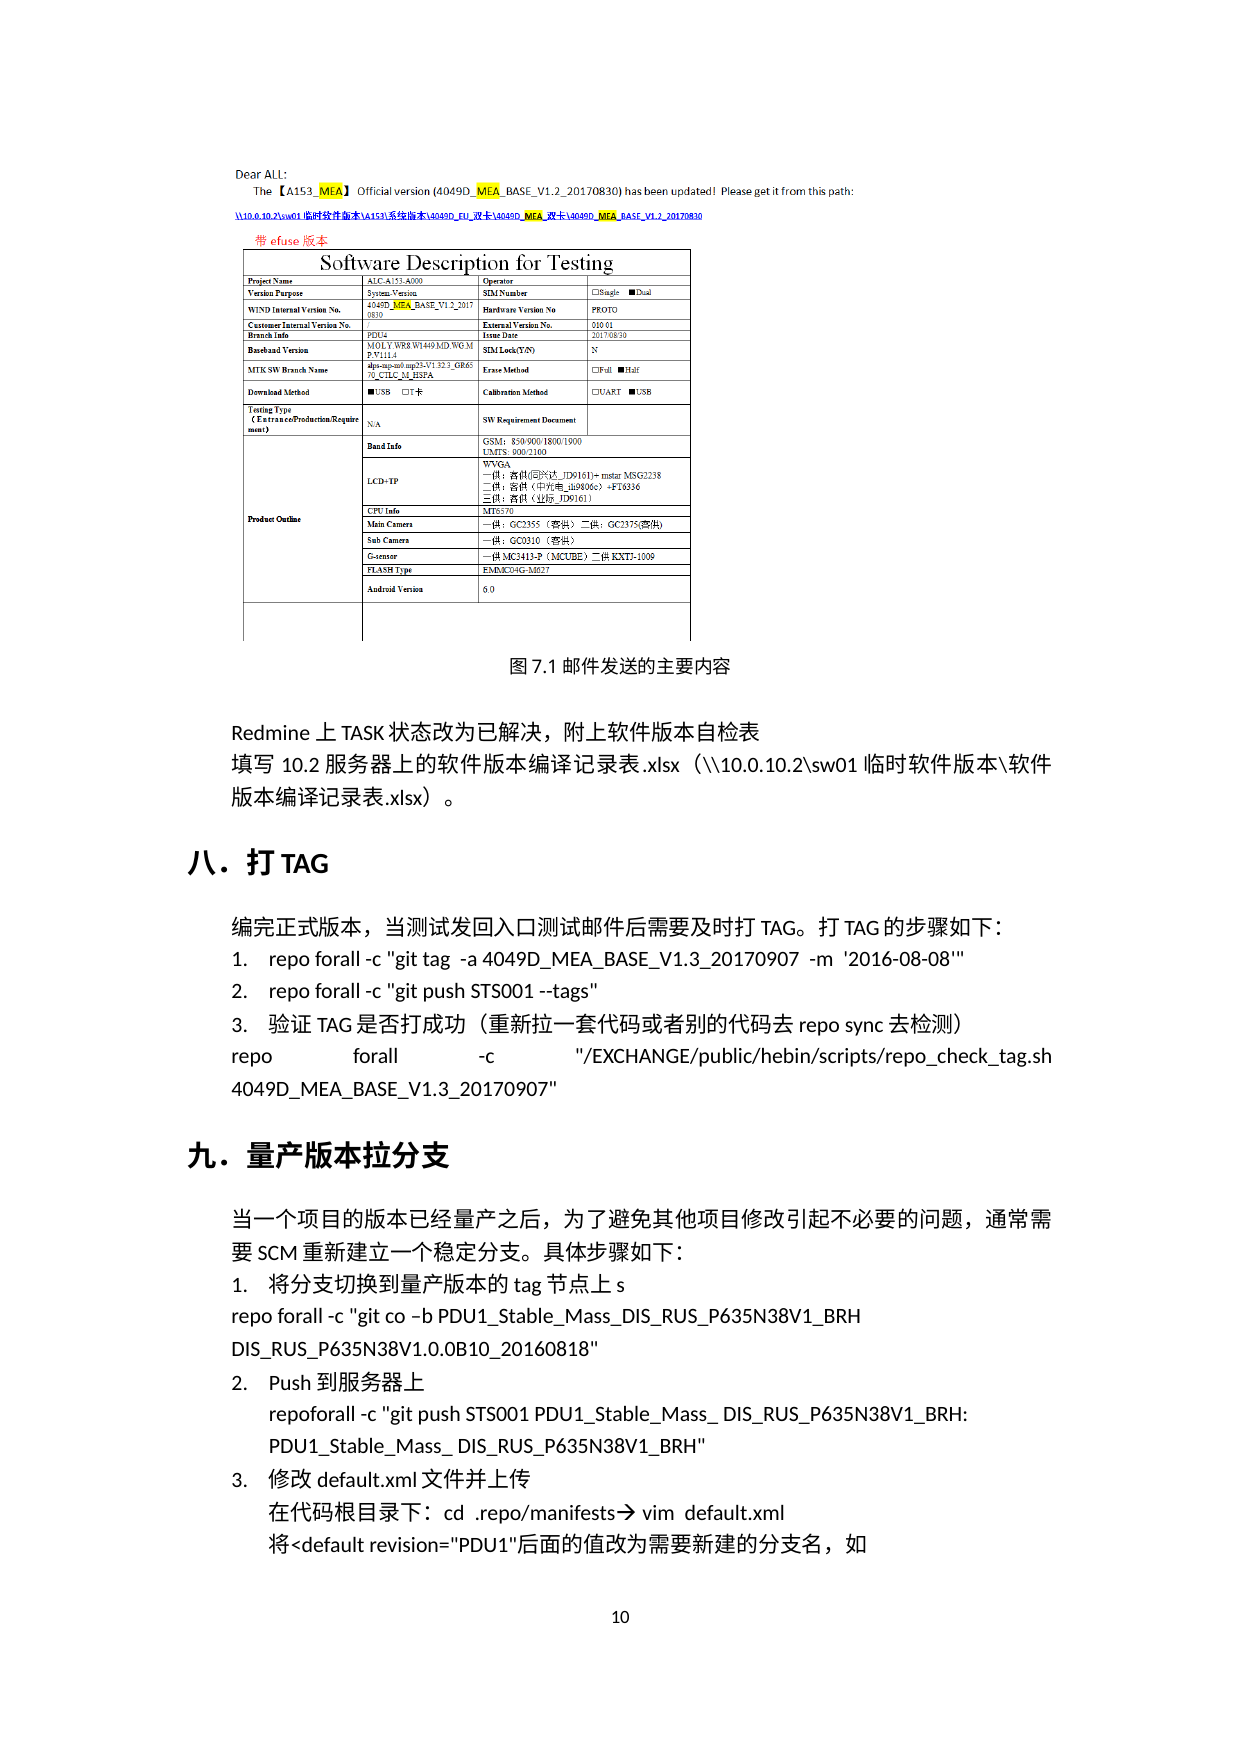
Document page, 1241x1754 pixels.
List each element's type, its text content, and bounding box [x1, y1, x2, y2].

list 修改default.xml文件并上传 [231, 1462, 1053, 1494]
text 图7.1 邮件发送的主要内容 [187, 649, 1053, 682]
list 将<default revision="PDU1"后面的值改为需要新建的分支名，如 [269, 1527, 1053, 1559]
subtitle 八．打TAG [187, 828, 1053, 893]
list repoforall -c "git push STS001 PDU1_Stable_Mass_ DIS_RUS_P635N38V1_BRH: PDU1_Stable_Mass_ DIS_RUS_P635N38V1_BRH" [269, 1397, 1053, 1462]
list 验证TAG是否打成功（重新拉一套代码或者别的代码去repo sync去检测） [231, 1007, 1053, 1039]
list repo forall -c "git tag -a 4049D_MEA_BASE_V1.3_20170907 -m '2016-08-08'" [231, 942, 1053, 974]
subtitle 九．量产版本拉分支 [187, 1121, 1053, 1186]
list 在代码根目录下：cd .repo/manifests vim default.xml [269, 1494, 1053, 1527]
list Push到服务器上 [231, 1364, 1053, 1397]
list 将分支切换到量产版本的tag节点上s [231, 1267, 1053, 1299]
list 编完正式版本，当测试发回入口测试邮件后需要及时打TAG。打TAG的步骤如下： [231, 909, 1053, 942]
list repo forall -c "git push STS001 --tags" [231, 974, 1053, 1007]
list Redmine 上TASK状态改为已解决，附上软件版本自检表 [231, 714, 1053, 747]
picture [231, 161, 856, 642]
text repo forall -c "git co –b PDU1_Stable_Mass_DIS_RUS_P635N38V1_BRH DIS_RUS_P635N38V1.0.0B10_20160818" [231, 1299, 1053, 1364]
text repo forall -c "/EXCHANGE/public/hebin/scripts/repo_check_tag.sh 4049D_MEA_BASE_V1.3_20170907" [231, 1039, 1053, 1104]
list 填写10.2服务器上的软件版本编译记录表.xlsx（\\10.0.10.2\sw01临时软件版本\软件版本编译记录表.xlsx）。 [231, 747, 1053, 812]
list 当一个项目的版本已经量产之后，为了避免其他项目修改引起不必要的问题，通常需要SCM重新建立一个稳定分支。具体步骤如下： [231, 1202, 1053, 1267]
